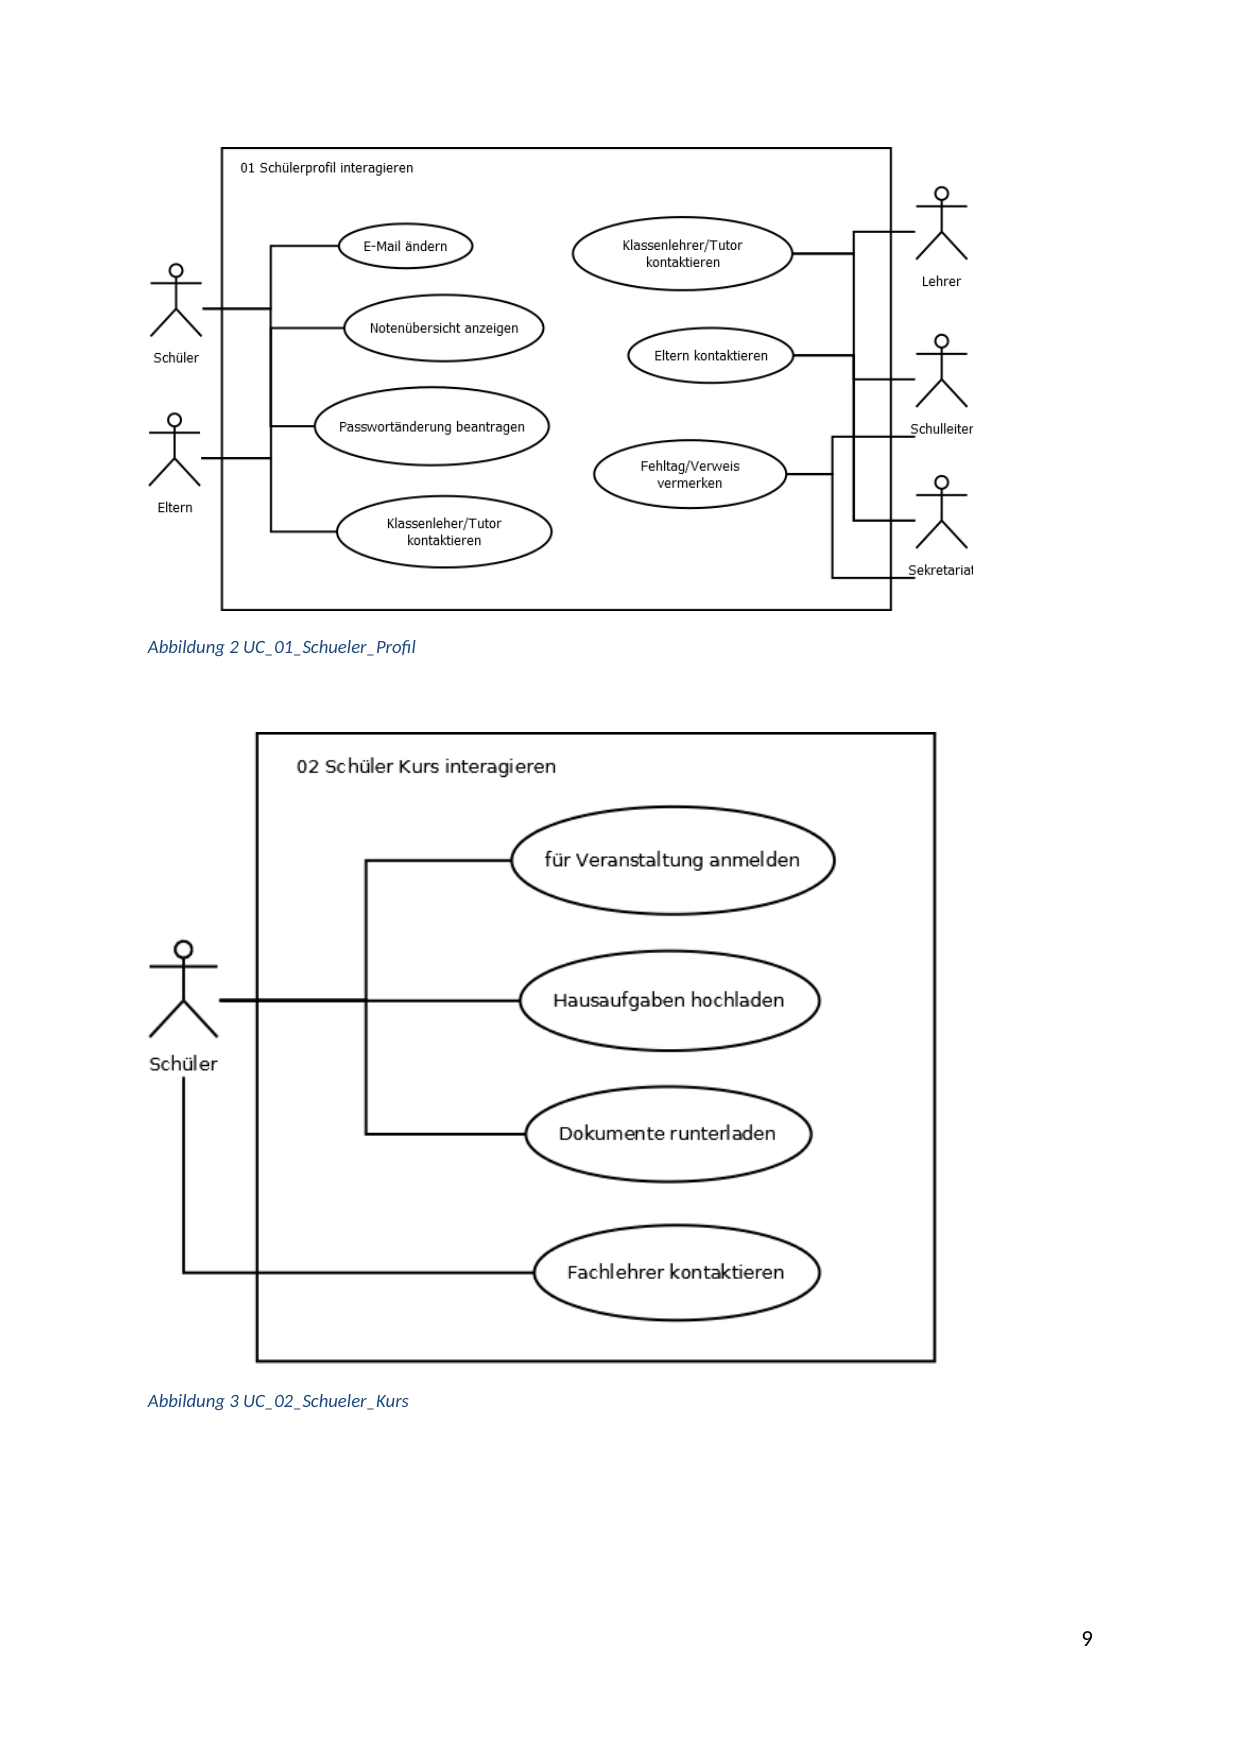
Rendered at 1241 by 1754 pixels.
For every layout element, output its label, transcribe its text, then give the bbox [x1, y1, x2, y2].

picture [147, 147, 974, 611]
picture [147, 732, 938, 1364]
